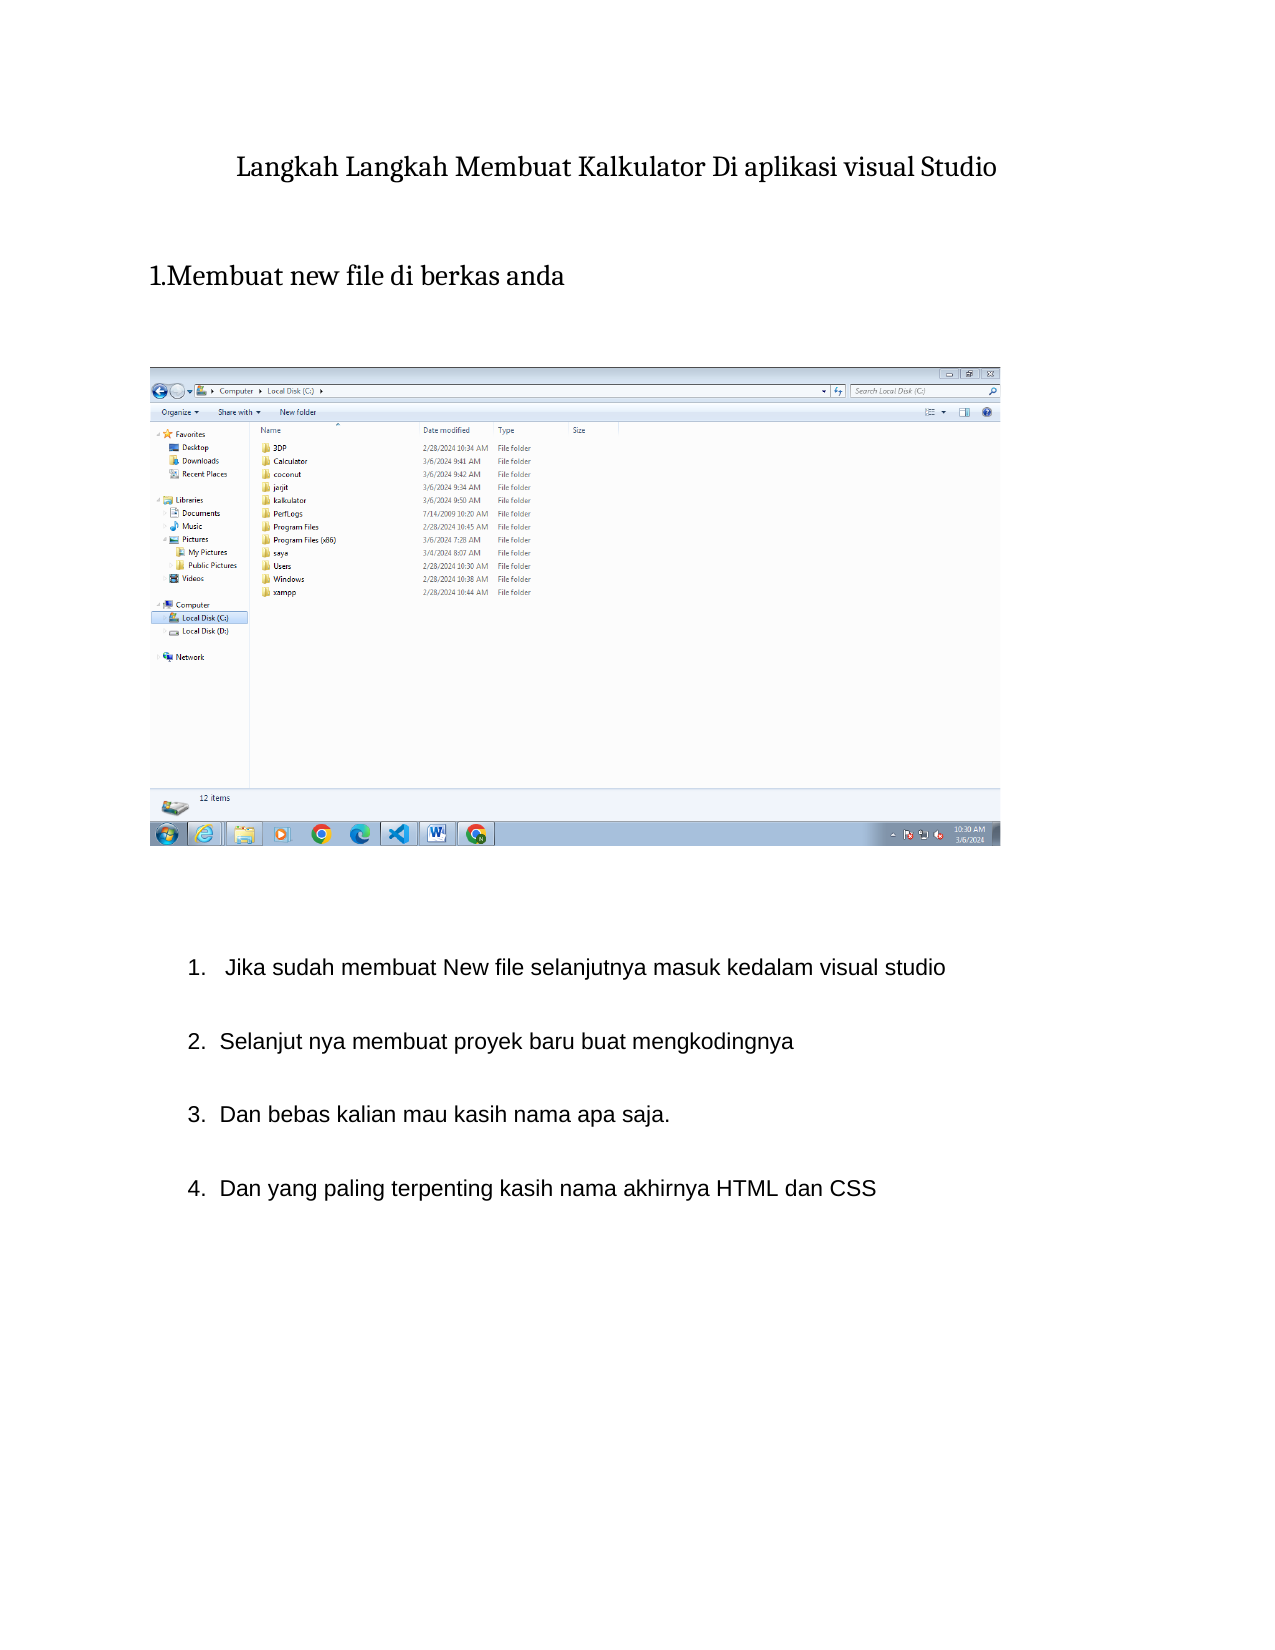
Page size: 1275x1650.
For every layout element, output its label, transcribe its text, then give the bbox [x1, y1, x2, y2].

text 3. Dan bebas kalian mau kasih nama apa saja. [187, 1101, 1125, 1128]
list Jika sudah membuat New file selanjutnya masuk kedalam visual studio [187, 954, 1125, 981]
text 2. Selanjut nya membuat proyek baru buat mengkodingnya [187, 1028, 1125, 1054]
text Langkah Langkah Membuat Kalkulator Di aplikasi visual Studio [150, 150, 1125, 183]
text 1.Membuat new file di berkas anda [150, 259, 1125, 292]
text 4. Dan yang paling terpenting kasih nama akhirnya HTML dan CSS [187, 1175, 1125, 1201]
picture [150, 367, 1001, 846]
